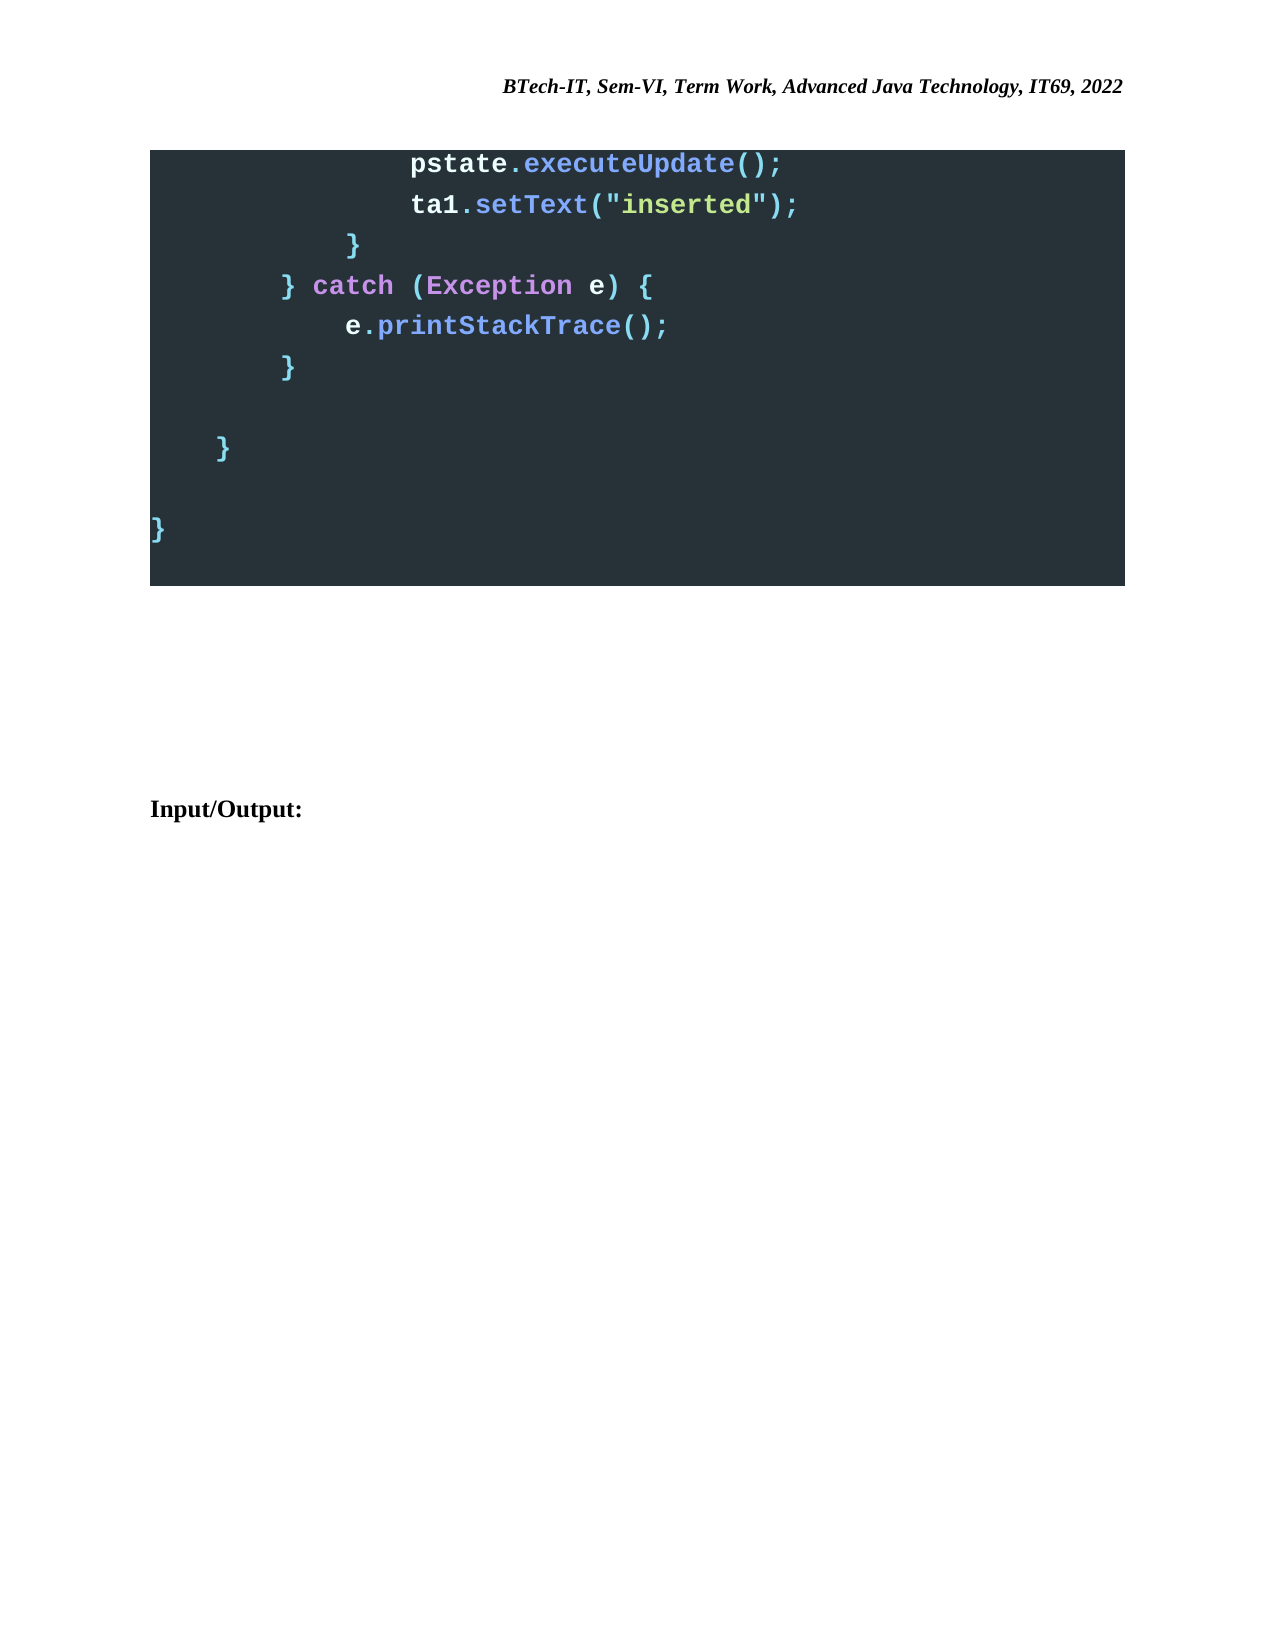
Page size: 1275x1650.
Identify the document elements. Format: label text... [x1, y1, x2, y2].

text ta1.setText("inserted"); [150, 191, 1125, 221]
text Input/Output: [150, 794, 1125, 823]
text } catch (Exception e) { [150, 272, 1125, 302]
text pstate.executeUpdate(); [150, 150, 1125, 181]
text } [150, 353, 1125, 383]
text } [150, 434, 1125, 464]
text } [150, 231, 1125, 262]
text e.printStackTrace(); [150, 312, 1125, 343]
text } [150, 515, 1125, 545]
